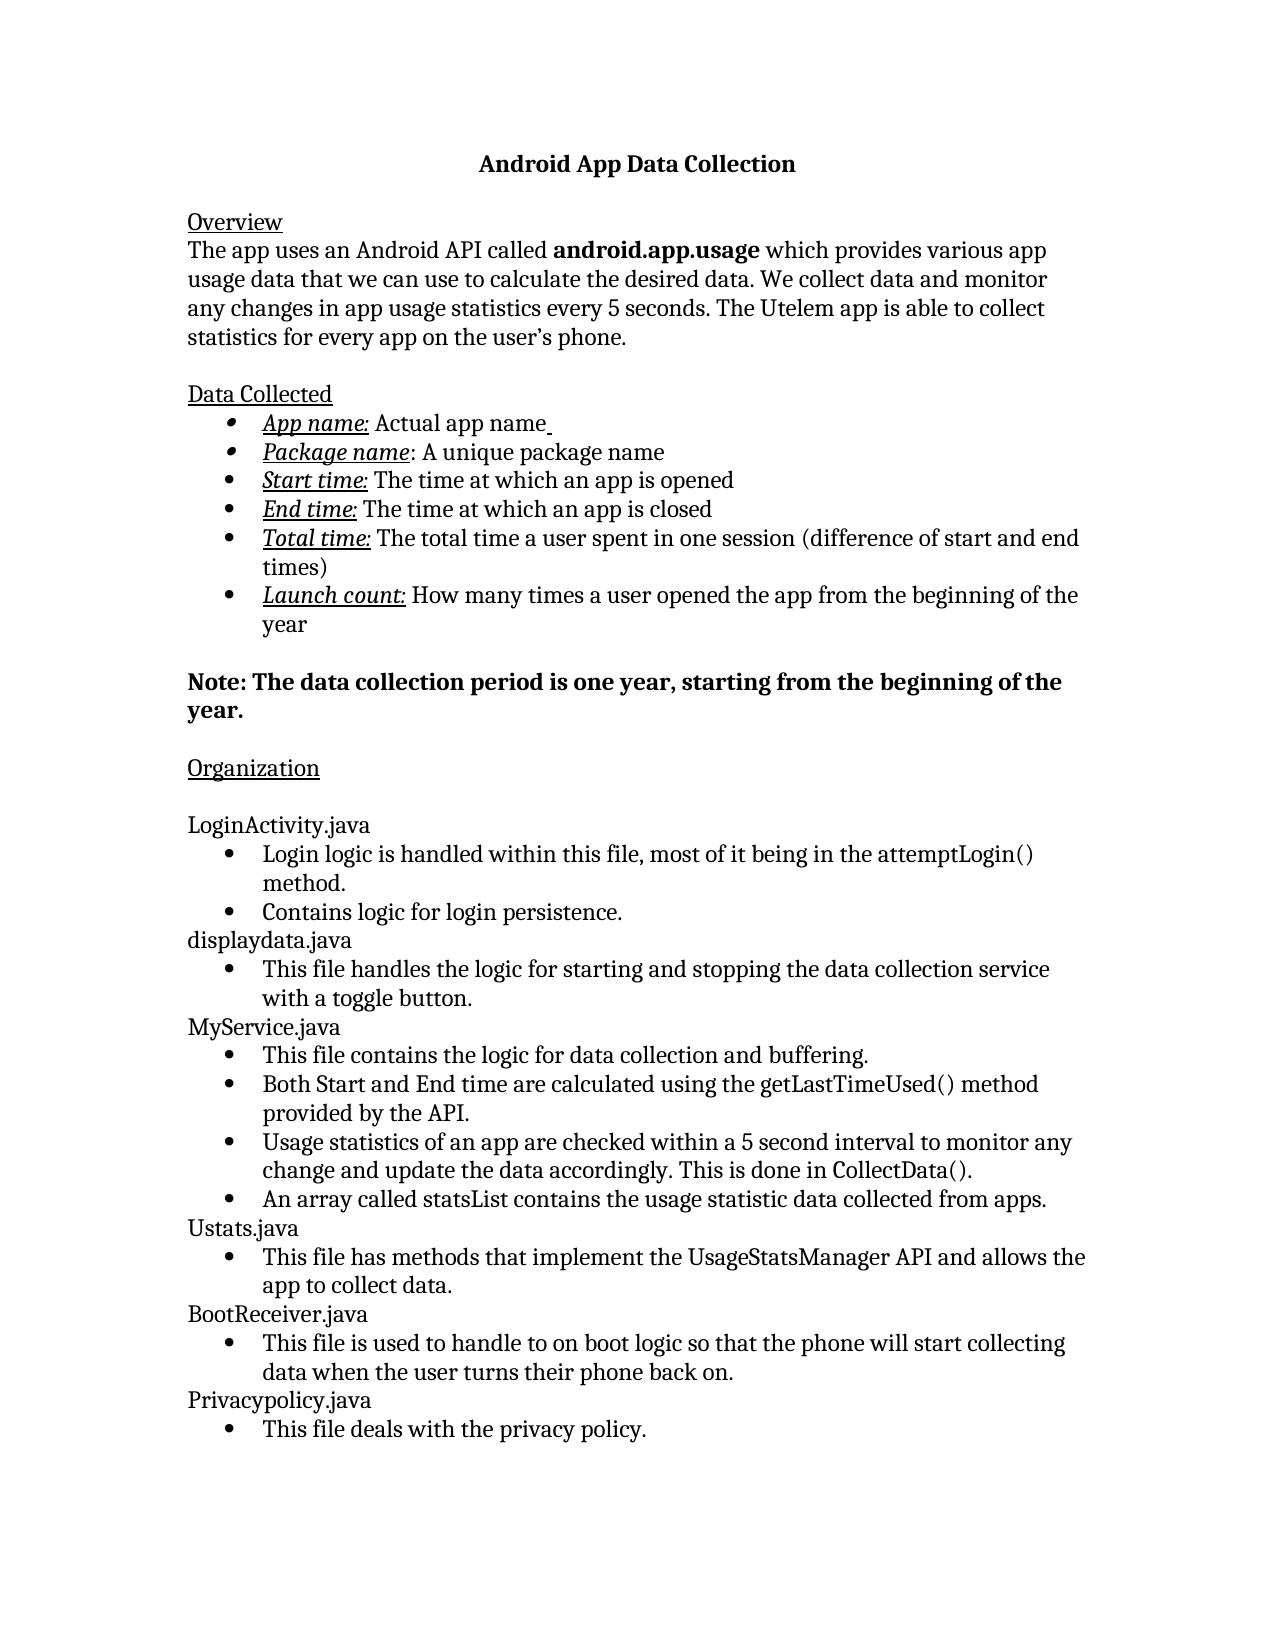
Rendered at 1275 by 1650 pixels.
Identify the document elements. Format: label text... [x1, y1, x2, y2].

list An array called statsList contains the usage statistic data collected from apps. [225, 1185, 1087, 1214]
list This file is used to handle to on boot logic so that the phone will start collecting data when the user turns their phone back on. [225, 1329, 1087, 1386]
list App name: Actual app name [225, 409, 1087, 437]
list Package name: A unique package name [225, 437, 1087, 466]
list Usage statistics of an app are checked within a 5 second interval to monitor any change and update the data accordingly. This is done in CollectData(). [225, 1127, 1087, 1185]
text Android App Data Collection [187, 150, 1087, 179]
list This file contains the logic for data collection and buffering. [225, 1041, 1087, 1070]
list This file handles the logic for starting and stopping the data collection service with a toggle button. [225, 955, 1087, 1012]
text Privacypolicy.java [187, 1386, 1087, 1415]
list End time: The time at which an app is closed [225, 495, 1087, 524]
text MyService.java [187, 1012, 1087, 1041]
text Ustats.java [187, 1214, 1087, 1242]
text The app uses an Android API called android.app.usage which provides various app usage data that we can use to calculate the desired data. We collect data and monitor any changes in app usage statistics every 5 seconds. The Utelem app is able to collect statistics for every app on the user’s phone. [187, 236, 1087, 351]
list Start time: The time at which an app is opened [225, 466, 1087, 495]
text Note: The data collection period is one year, starting from the beginning of the year. [187, 667, 1087, 725]
list Total time: The total time a user spent in one session (difference of start and end times) [225, 524, 1087, 581]
text Data Collected [187, 380, 1087, 409]
text LoginActivity.java [187, 811, 1087, 840]
list This file deals with the privacy policy. [225, 1415, 1087, 1444]
text Organization [187, 754, 1087, 782]
text displaydata.java [187, 926, 1087, 955]
text Overview [187, 207, 1087, 236]
list Login logic is handled within this file, most of it being in the attemptLogin() method. [225, 840, 1087, 897]
list Both Start and End time are calculated using the getLastTimeUsed() method provided by the API. [225, 1070, 1087, 1127]
list Launch count: How many times a user opened the app from the beginning of the year [225, 581, 1087, 639]
list This file has methods that implement the UsageStatsManager API and allows the app to collect data. [225, 1242, 1087, 1300]
text BootReceiver.java [187, 1300, 1087, 1329]
list Contains logic for login persistence. [225, 897, 1087, 926]
